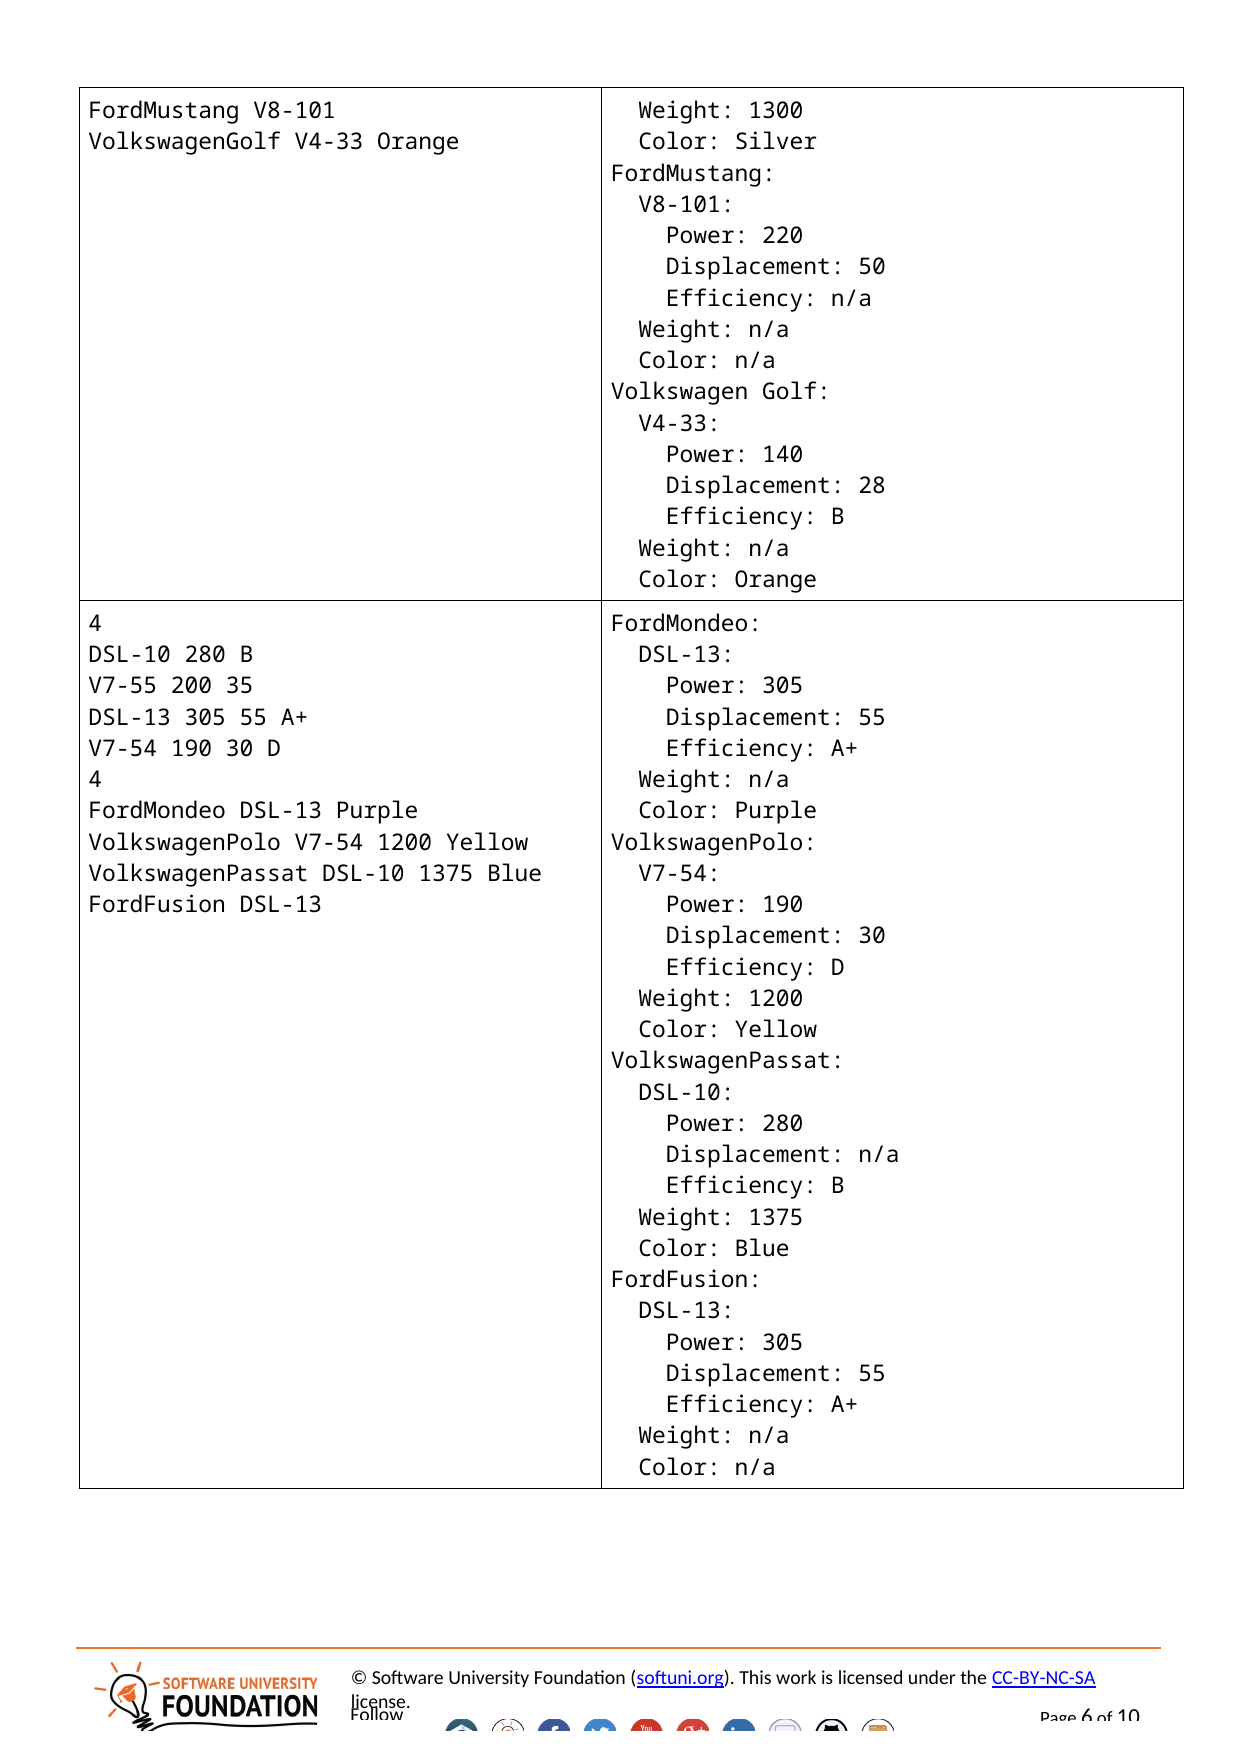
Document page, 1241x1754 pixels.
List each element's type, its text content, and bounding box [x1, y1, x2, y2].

picture [676, 1719, 709, 1731]
picture [491, 1719, 524, 1731]
picture [861, 1719, 894, 1731]
picture [93, 1661, 318, 1731]
picture [630, 1719, 663, 1731]
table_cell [602, 88, 1183, 600]
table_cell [80, 88, 601, 600]
picture [815, 1719, 848, 1731]
table_cell 4 DSL-10 280 B V7-55 200 35 DSL-13 305 55 A+ V7-54 190 30 D 4 FordMondeo DSL-13 Purple VolkswagenPolo V7-54 1200 Yellow VolkswagenPassat DSL-10 1375 Blue FordFusion DSL-13 [80, 601, 601, 1488]
picture [722, 1719, 756, 1731]
picture [537, 1719, 571, 1731]
picture [768, 1719, 802, 1731]
picture [583, 1719, 617, 1731]
table_cell FordMondeo: DSL-13: Power: 305 Displacement: 55 Efficiency: A+ Weight: n/a Color: Purple VolkswagenPolo: V7-54: Power: 190 Displacement: 30 Efficiency: D Weight: 1200 Color: Yellow VolkswagenPassat: DSL-10: Power: 280 Displacement: n/a Efficiency: B Weight: 1375 Color: Blue FordFusion: DSL-13: Power: 305 Displacement: 55 Efficiency: A+ Weight: n/a Color: n/a [602, 601, 1183, 1488]
picture [445, 1719, 478, 1731]
